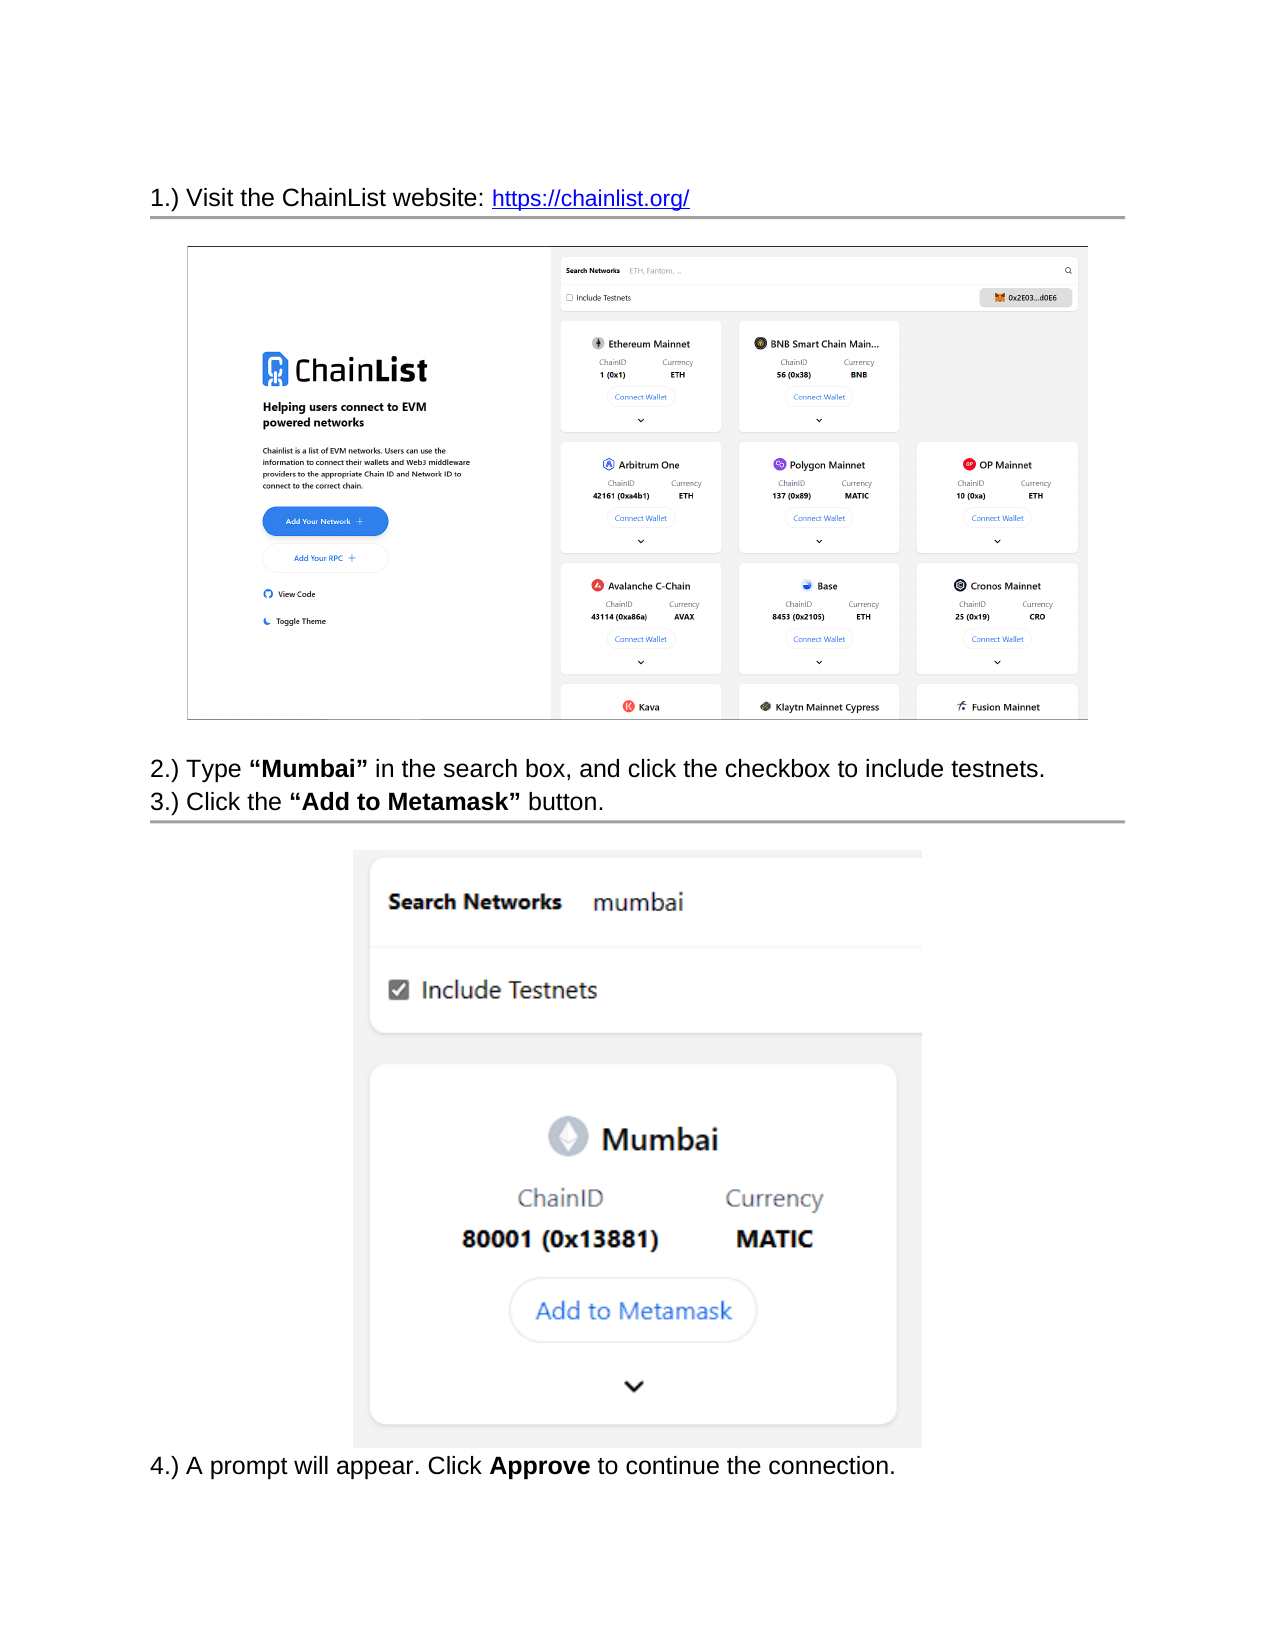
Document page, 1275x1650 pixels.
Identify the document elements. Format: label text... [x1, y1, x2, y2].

text 4.) A prompt will appear. Click Approve to continue the connection. [150, 1451, 1125, 1480]
picture [353, 850, 922, 1448]
text 2.) Type “Mumbai” in the search box, and click the checkbox to include testnets. [150, 724, 1125, 783]
text 1.) Visit the ChainList website: https://chainlist.org/ [150, 150, 1125, 212]
text 3.) Click the “Add to Metamask” button. [150, 787, 1125, 816]
picture [187, 246, 1088, 720]
